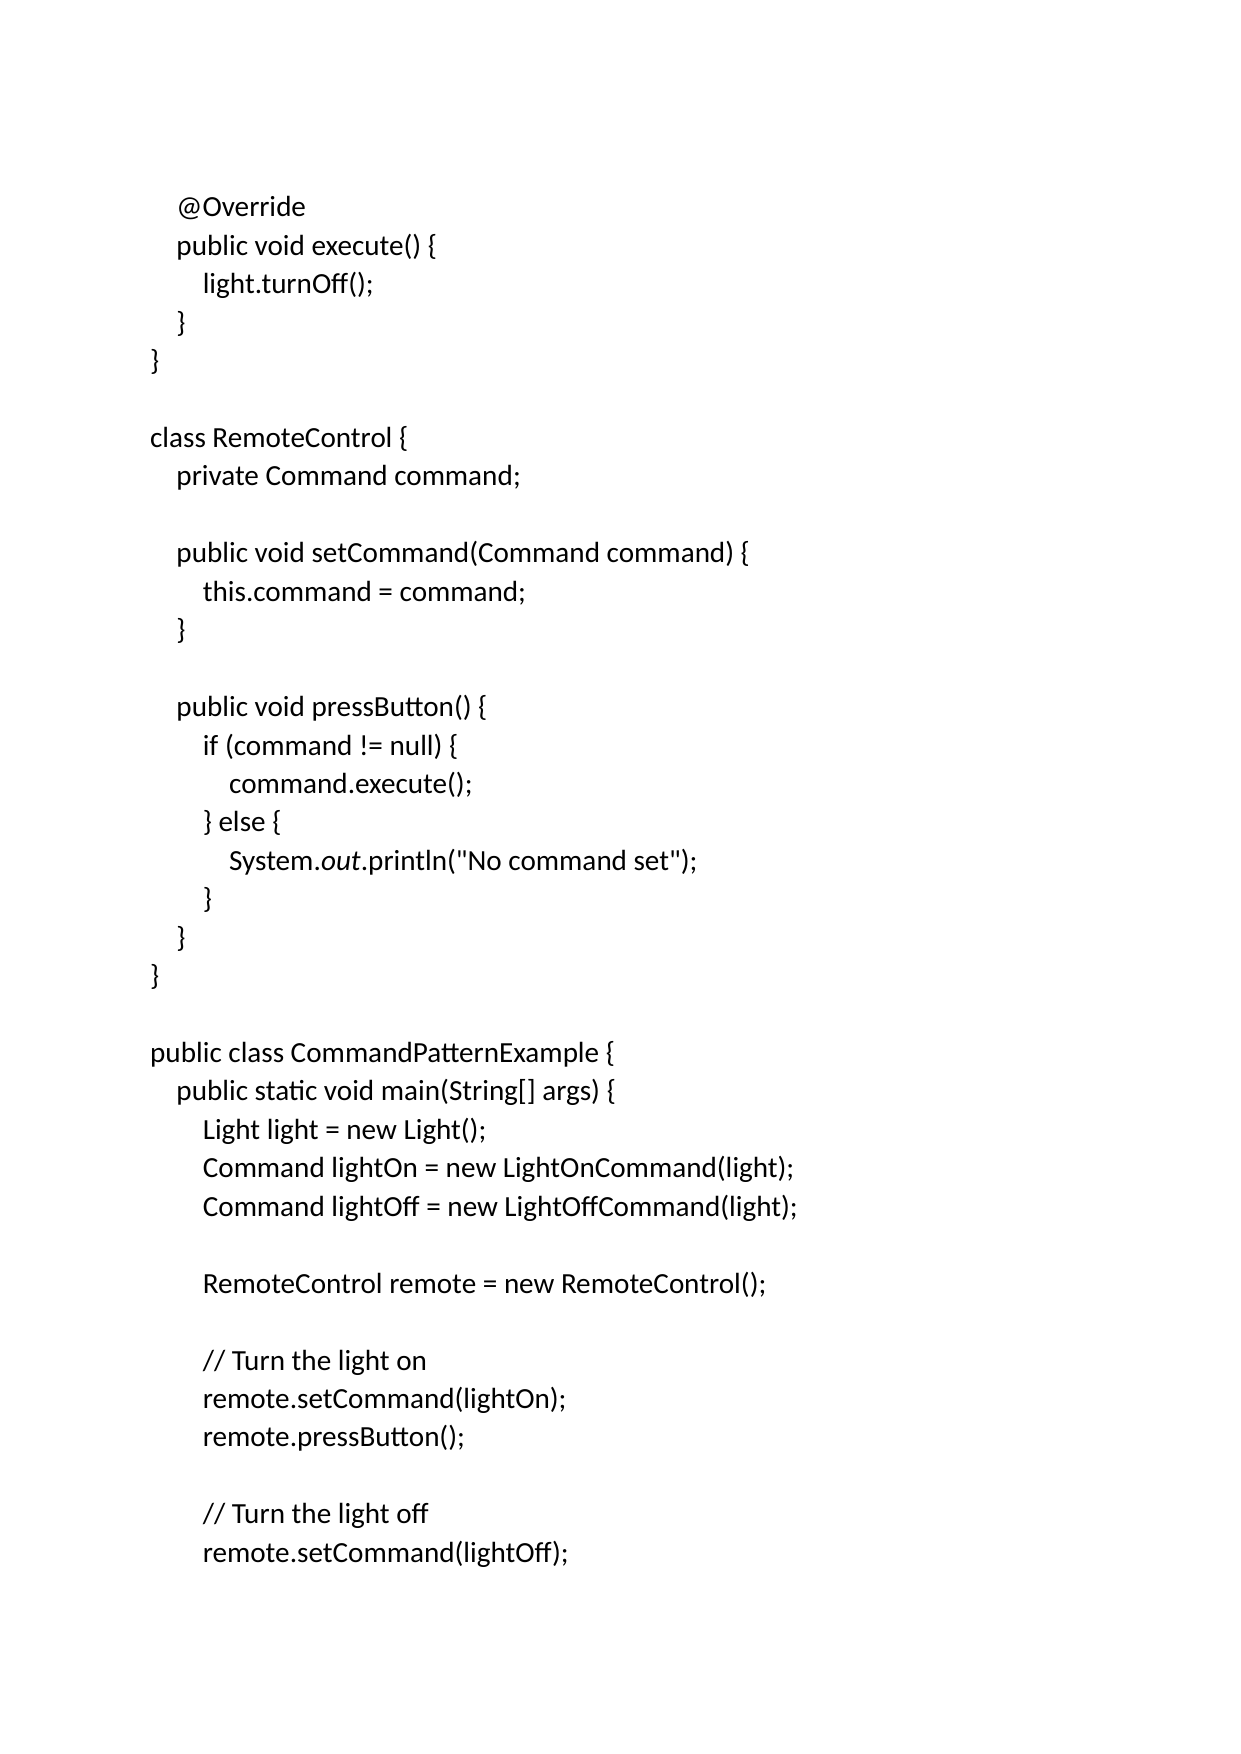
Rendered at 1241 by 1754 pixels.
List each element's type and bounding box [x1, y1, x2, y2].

text [150, 150, 1090, 1569]
